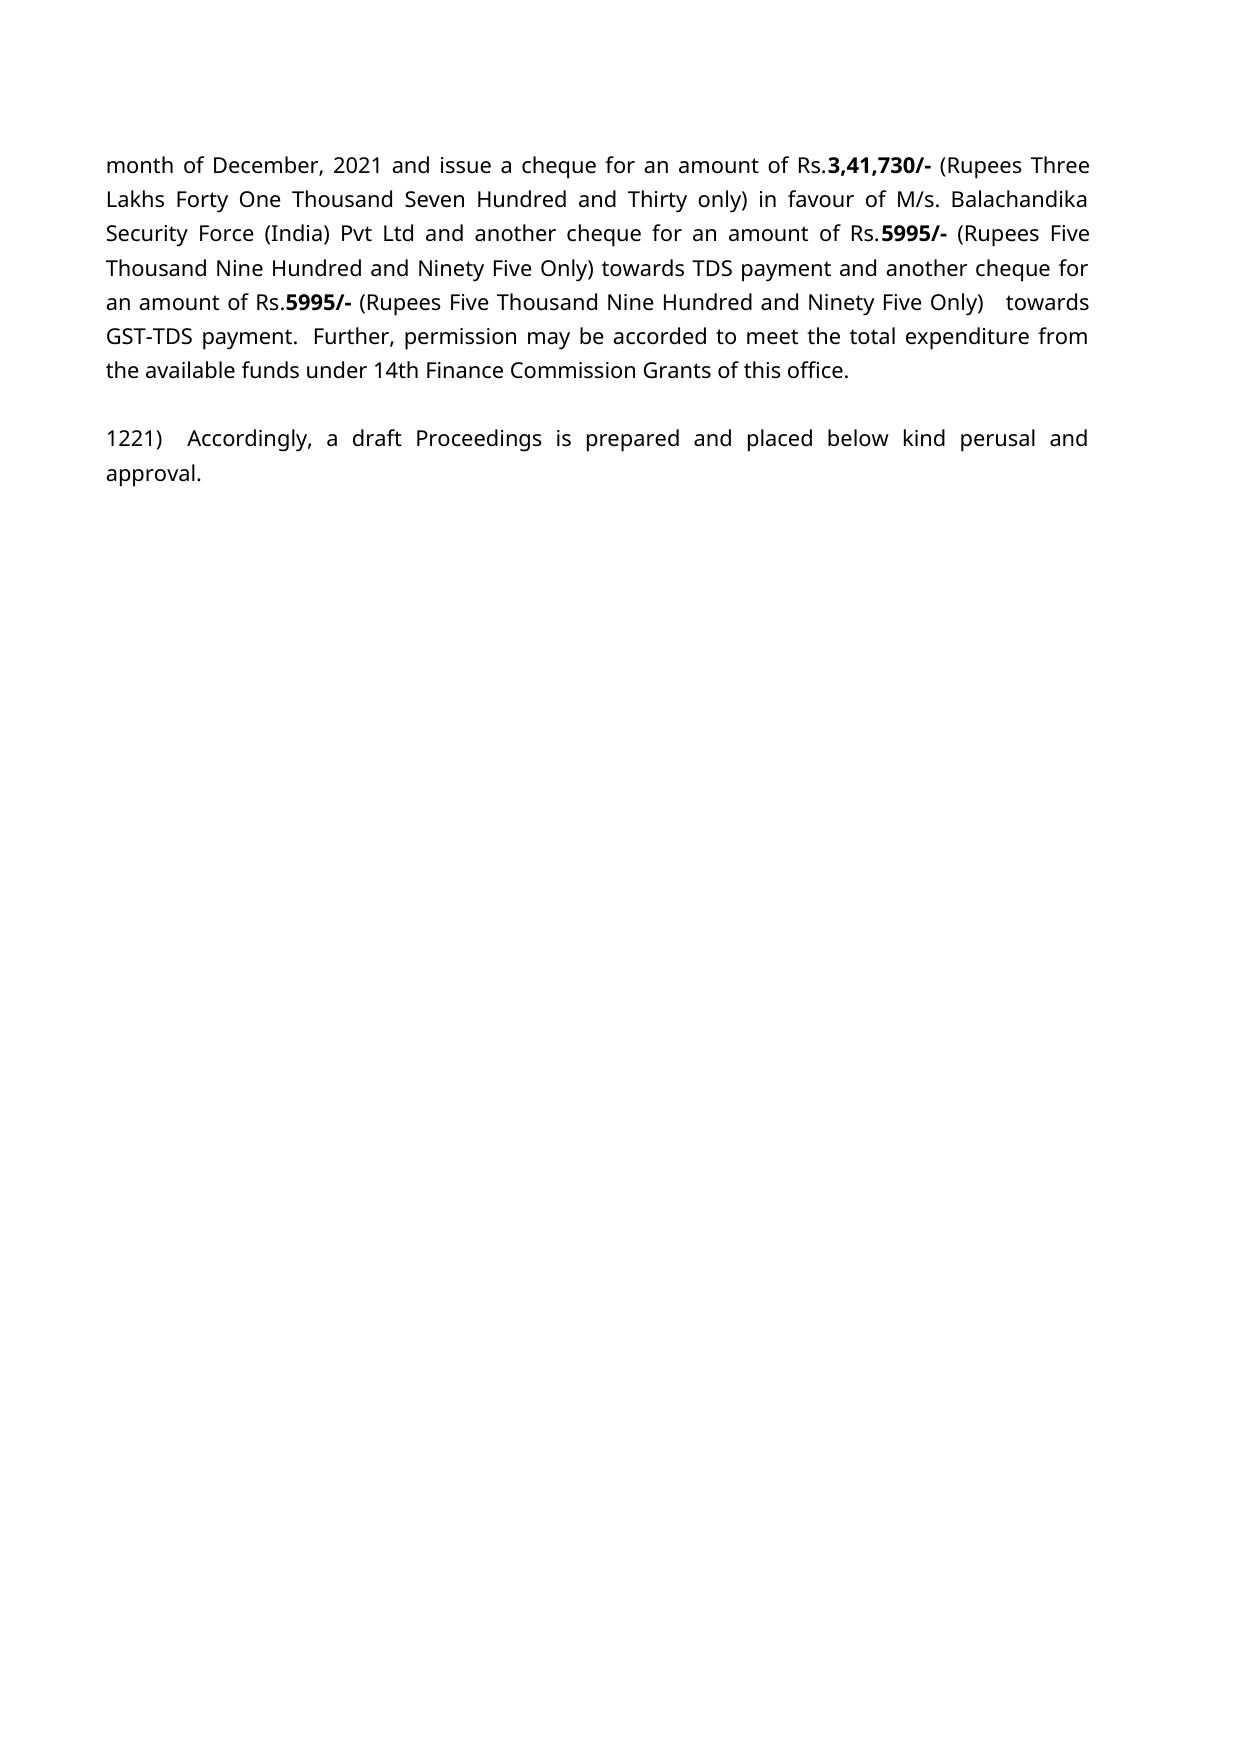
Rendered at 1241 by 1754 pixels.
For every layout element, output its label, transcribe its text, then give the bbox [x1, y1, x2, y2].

text 1221) Accordingly, a draft Proceedings is prepared and placed below kind perusal and approval. [106, 423, 1090, 487]
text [106, 150, 1090, 385]
